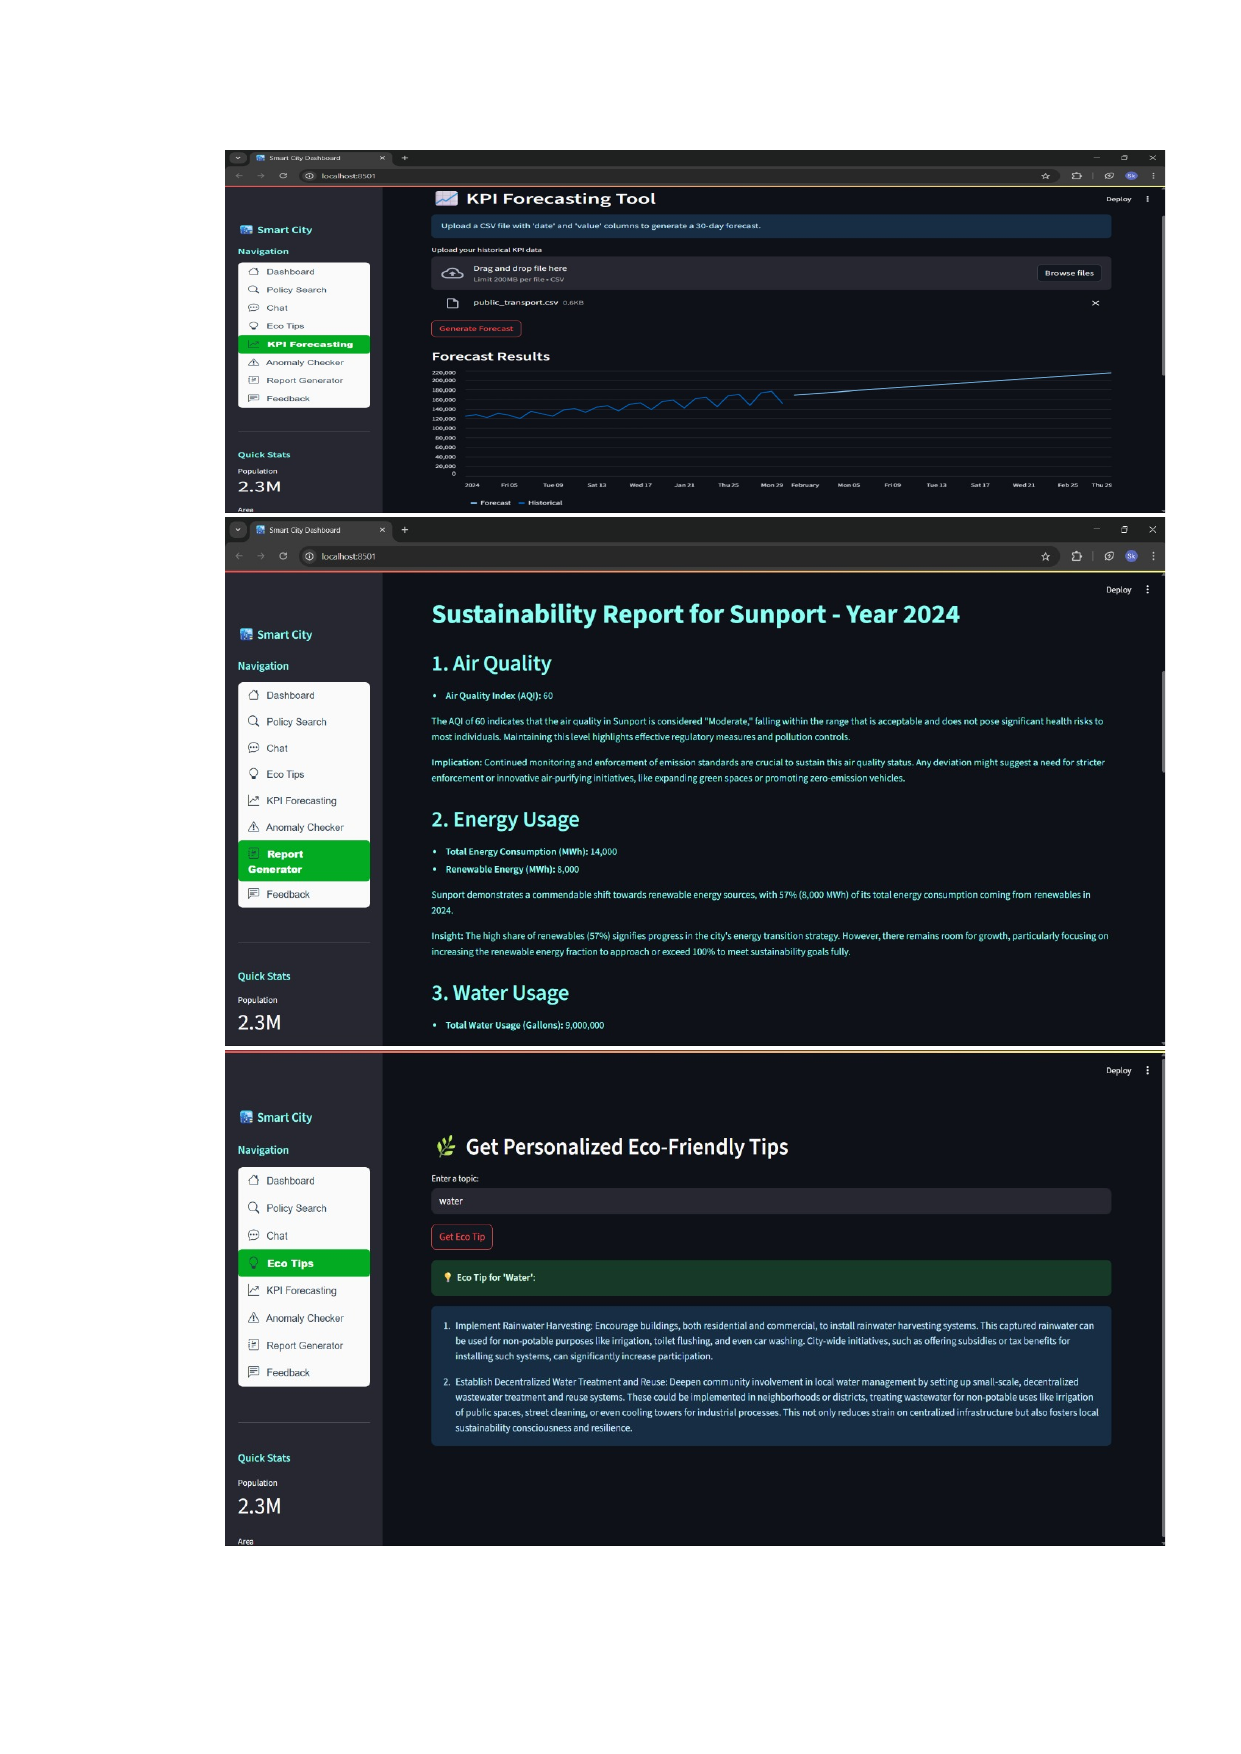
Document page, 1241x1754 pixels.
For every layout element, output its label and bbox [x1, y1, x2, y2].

picture [225, 150, 1166, 513]
picture [225, 1050, 1166, 1546]
picture [225, 517, 1166, 1046]
